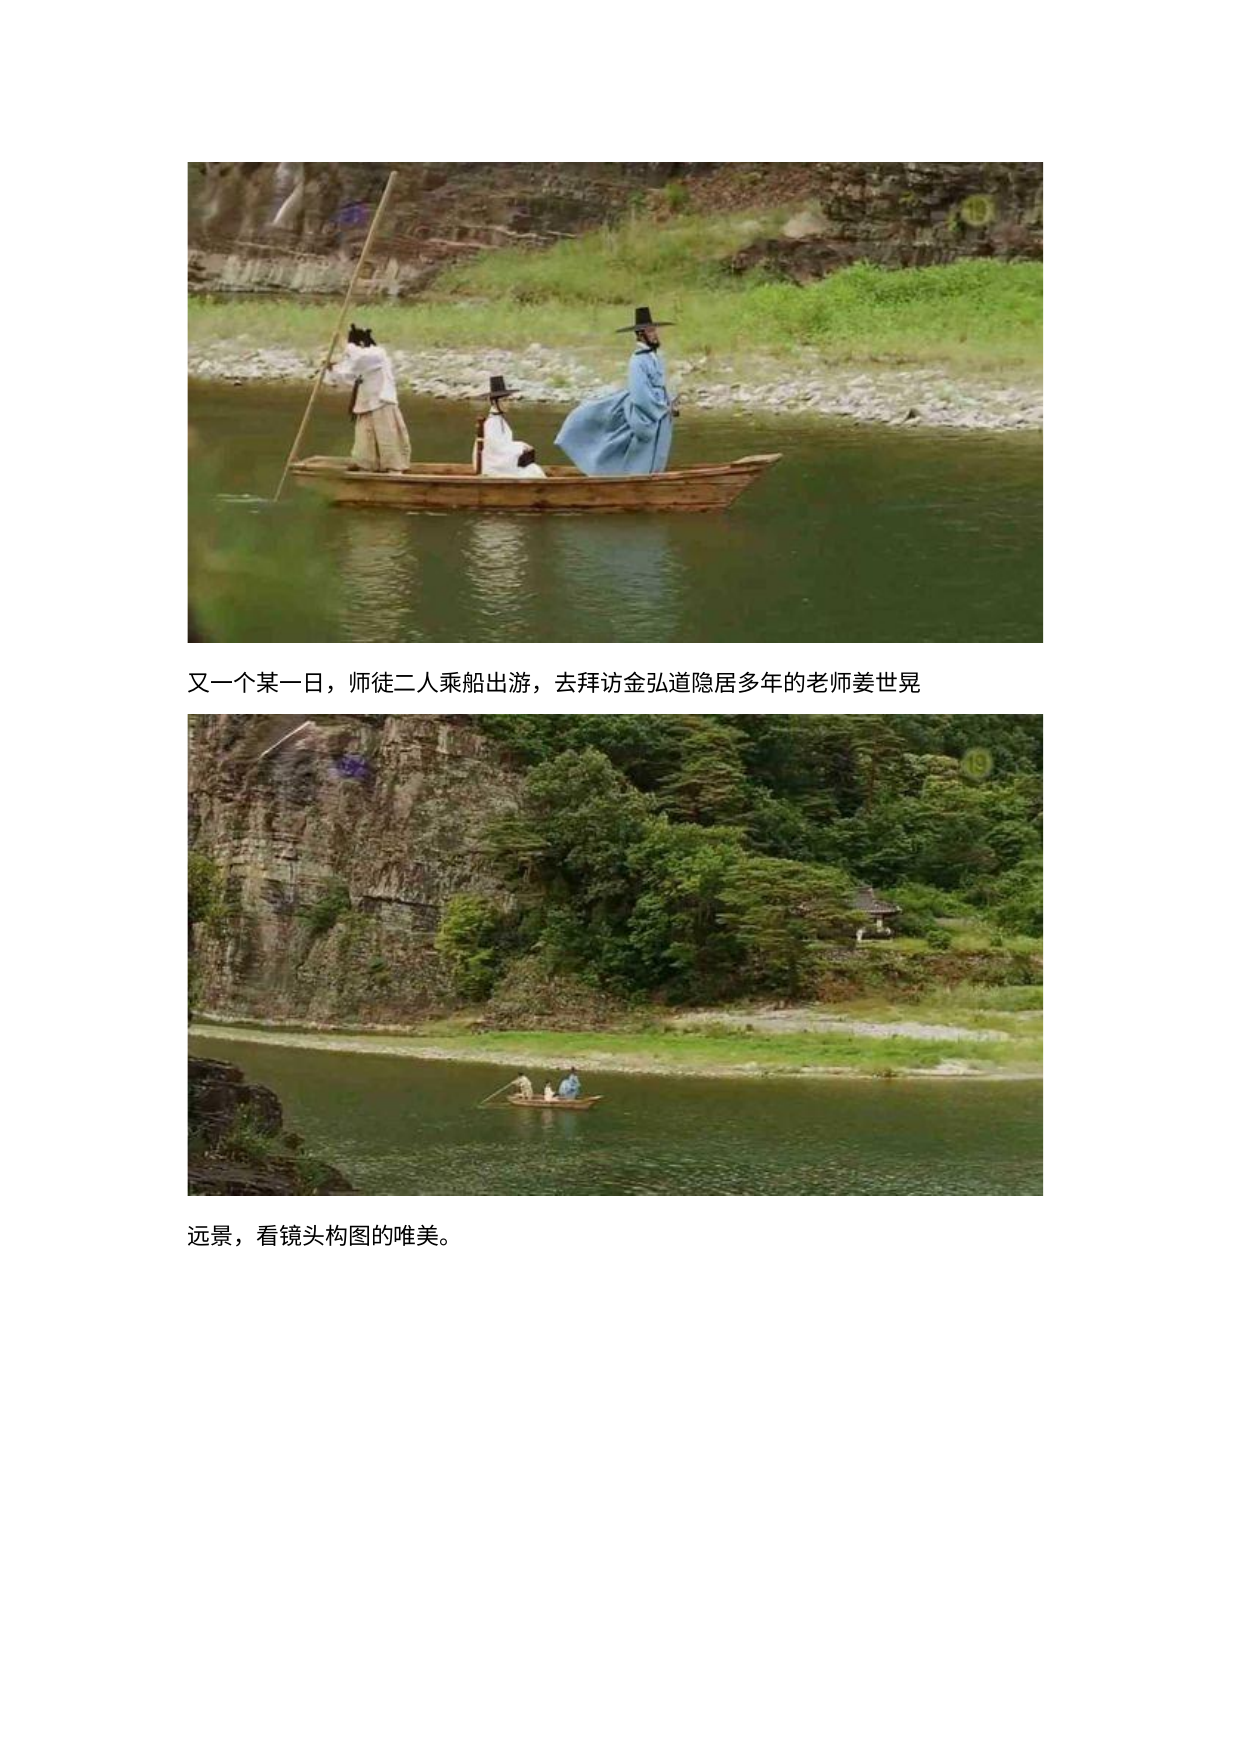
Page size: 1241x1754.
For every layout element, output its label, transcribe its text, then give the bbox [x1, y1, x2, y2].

text 又一个某一日，师徒二人乘船出游，去拜访金弘道隐居多年的老师姜世晃 [187, 649, 1053, 714]
text 远景，看镜头构图的唯美。 [187, 1202, 1053, 1267]
picture [187, 714, 1044, 1196]
picture [187, 162, 1044, 643]
